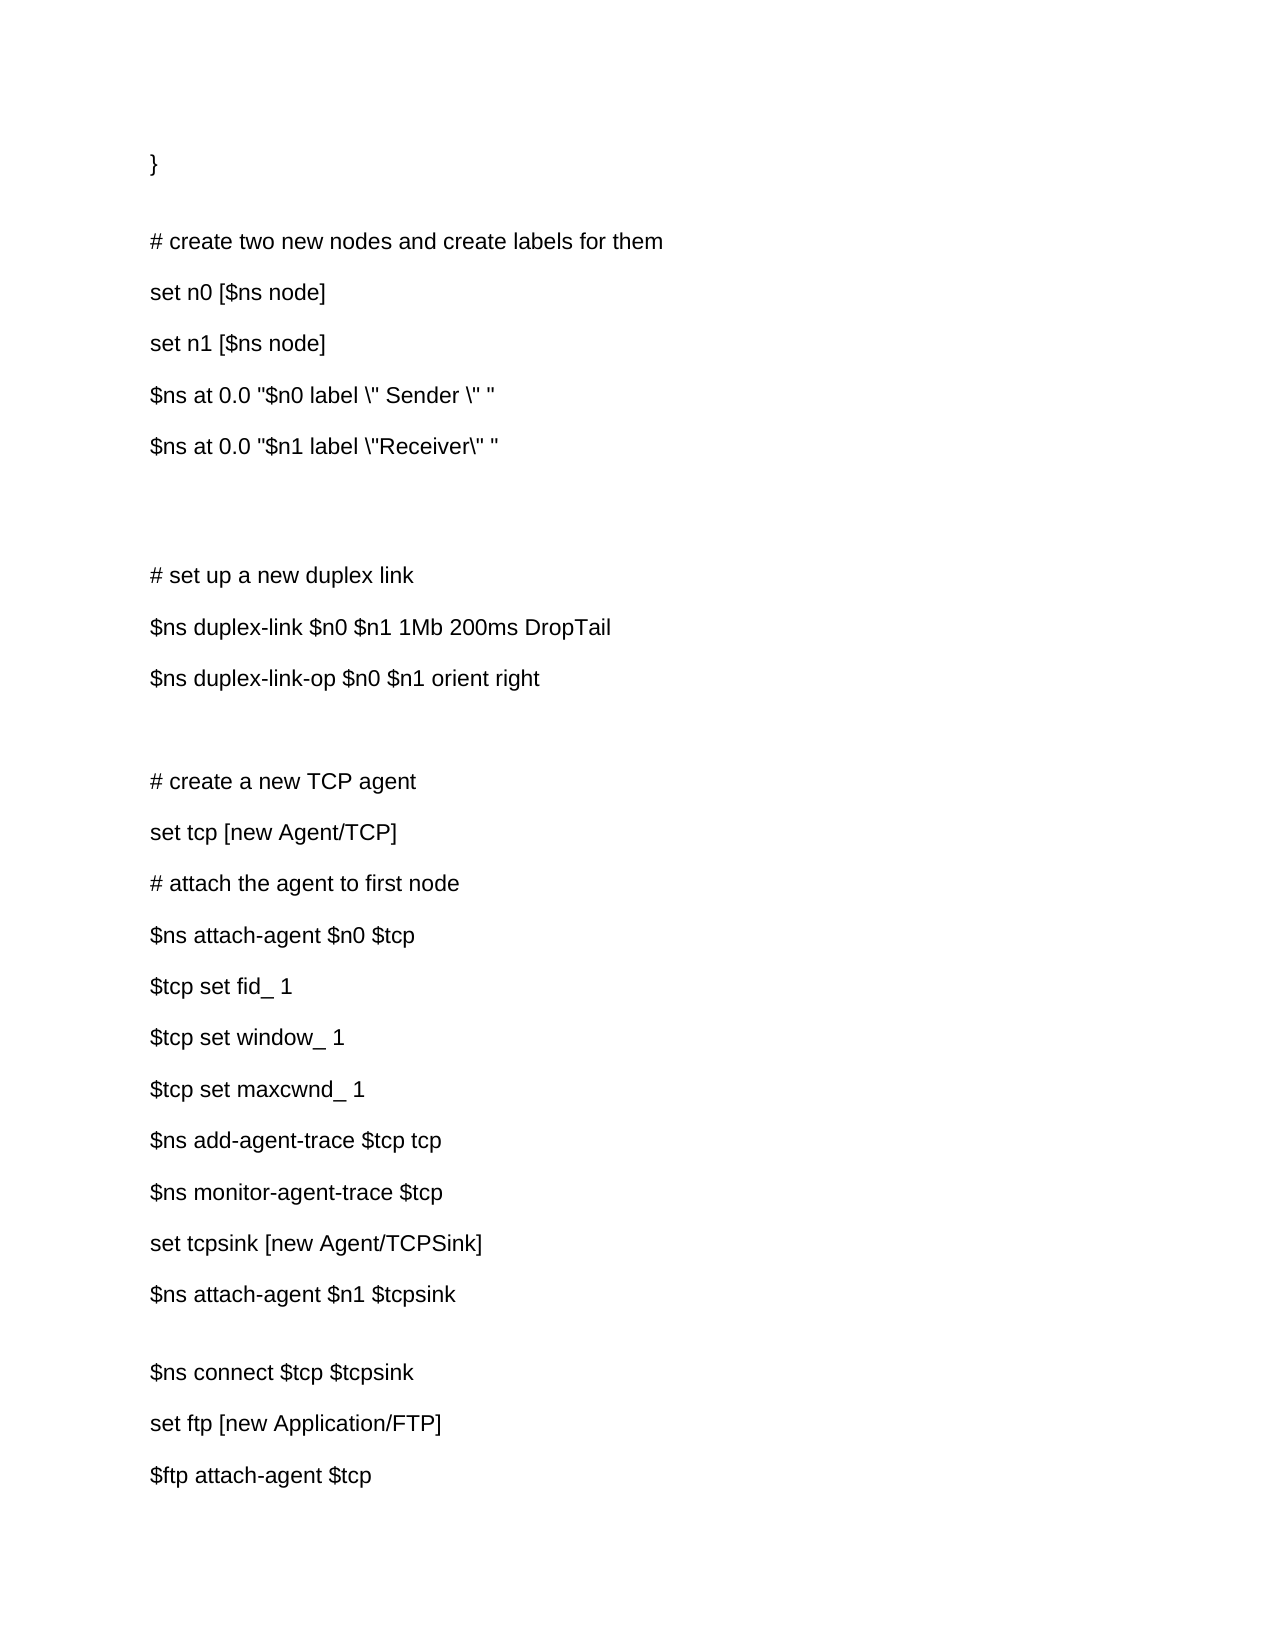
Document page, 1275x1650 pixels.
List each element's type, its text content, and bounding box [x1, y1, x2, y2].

text set n1 [$ns node] [150, 330, 1125, 357]
text # attach the agent to first node [150, 870, 1125, 897]
text # create two new nodes and create labels for them [150, 201, 1125, 254]
text set ftp [new Application/FTP] [150, 1410, 1125, 1437]
text $ns duplex-link $n0 $n1 1Mb 200ms DropTail [150, 613, 1125, 640]
text $tcp set maxcwnd_ 1 [150, 1076, 1125, 1102]
text $ns connect $tcp $tcpsink [150, 1332, 1125, 1385]
text $ns attach-agent $n1 $tcpsink [150, 1281, 1125, 1307]
text $ns duplex-link-op $n0 $n1 orient right [150, 665, 1125, 691]
text $ns at 0.0 "$n0 label \" Sender \" " [150, 382, 1125, 408]
text $ns at 0.0 "$n1 label \"Receiver\" " [150, 433, 1125, 459]
text # create a new TCP agent [150, 768, 1125, 794]
text set tcpsink [new Agent/TCPSink] [150, 1230, 1125, 1256]
text set n0 [$ns node] [150, 279, 1125, 305]
text $ns add-agent-trace $tcp tcp [150, 1127, 1125, 1153]
text } [150, 150, 1125, 176]
text $ns attach-agent $n0 $tcp [150, 922, 1125, 948]
text $tcp set window_ 1 [150, 1024, 1125, 1051]
text set tcp [new Agent/TCP] [150, 819, 1125, 845]
text $ns monitor-agent-trace $tcp [150, 1178, 1125, 1205]
text $tcp set fid_ 1 [150, 973, 1125, 999]
text $ftp attach-agent $tcp [150, 1462, 1125, 1488]
text # set up a new duplex link [150, 562, 1125, 588]
